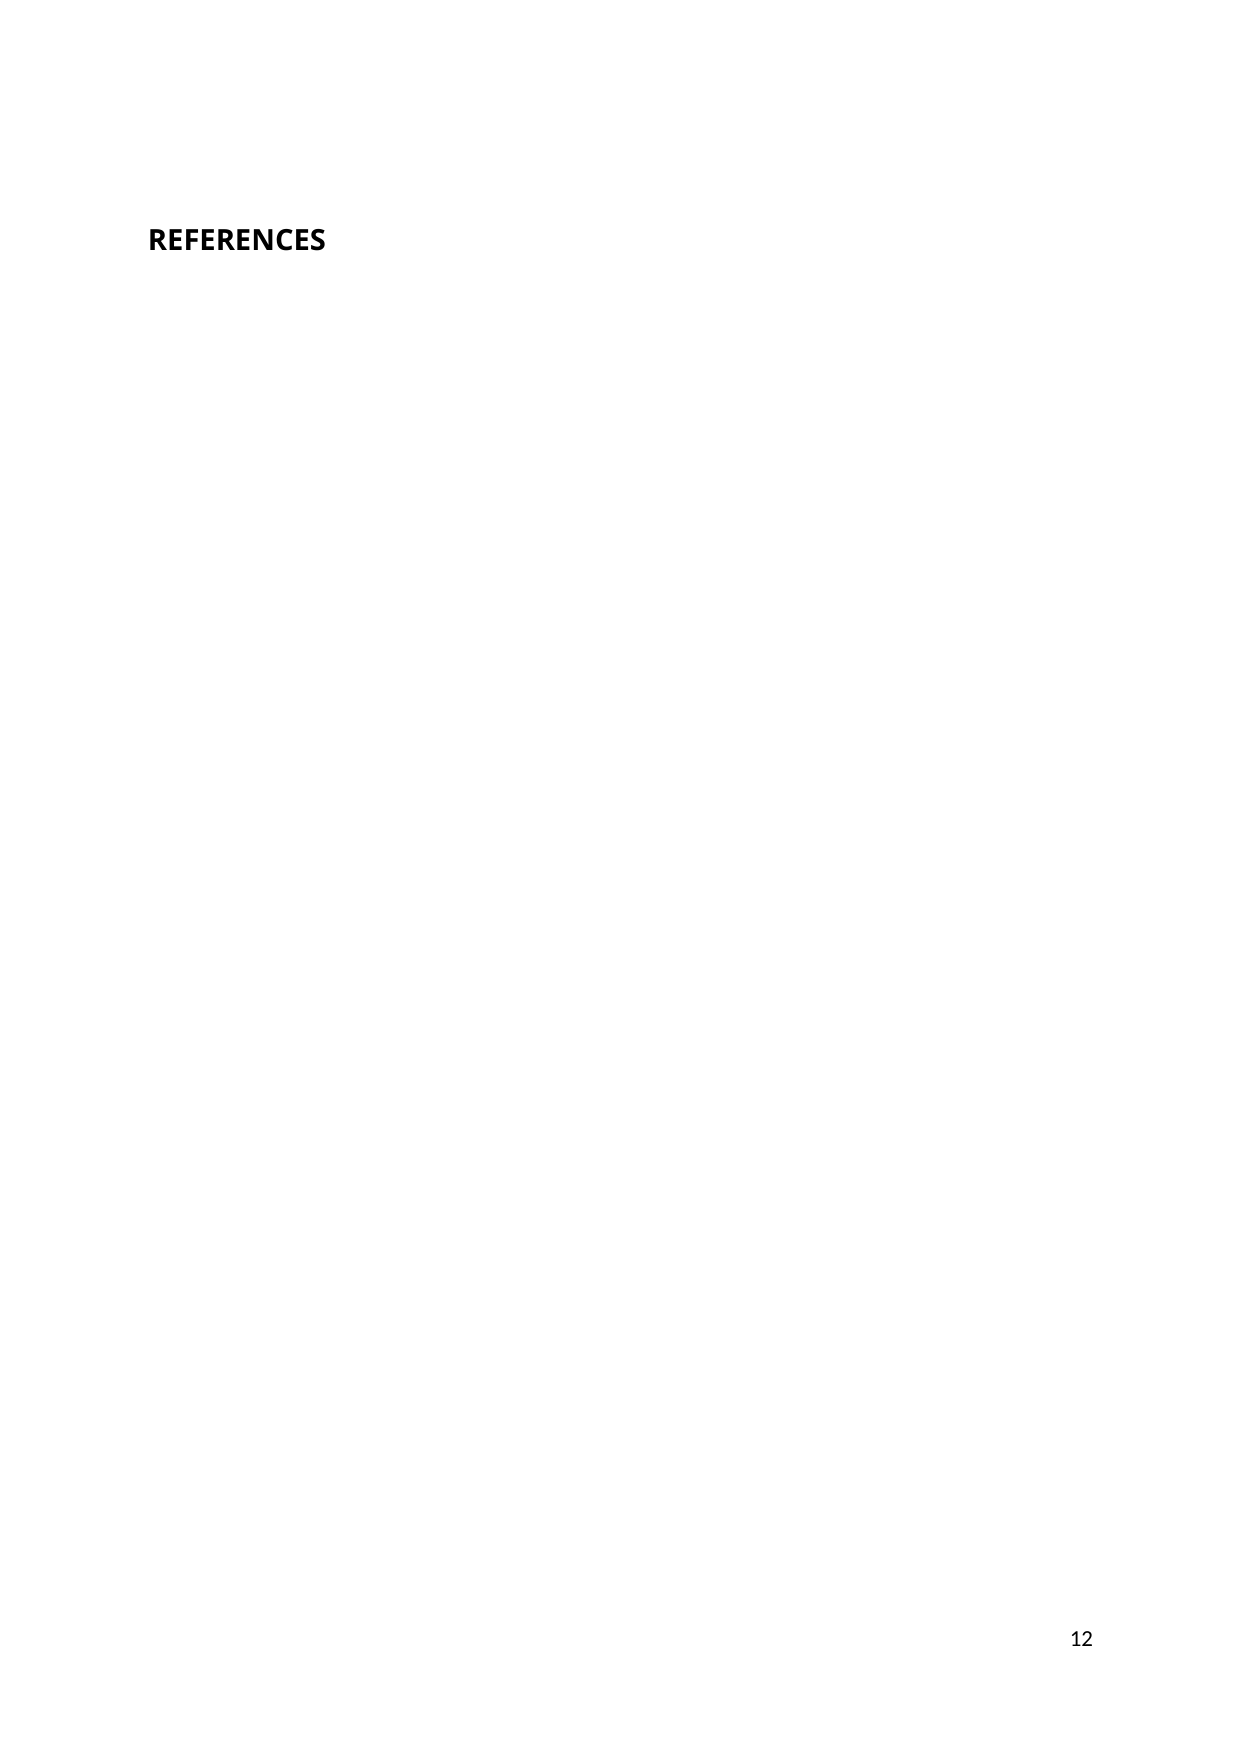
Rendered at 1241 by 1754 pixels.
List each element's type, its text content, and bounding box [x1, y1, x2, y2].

subtitle REFERENCES [148, 219, 1093, 259]
